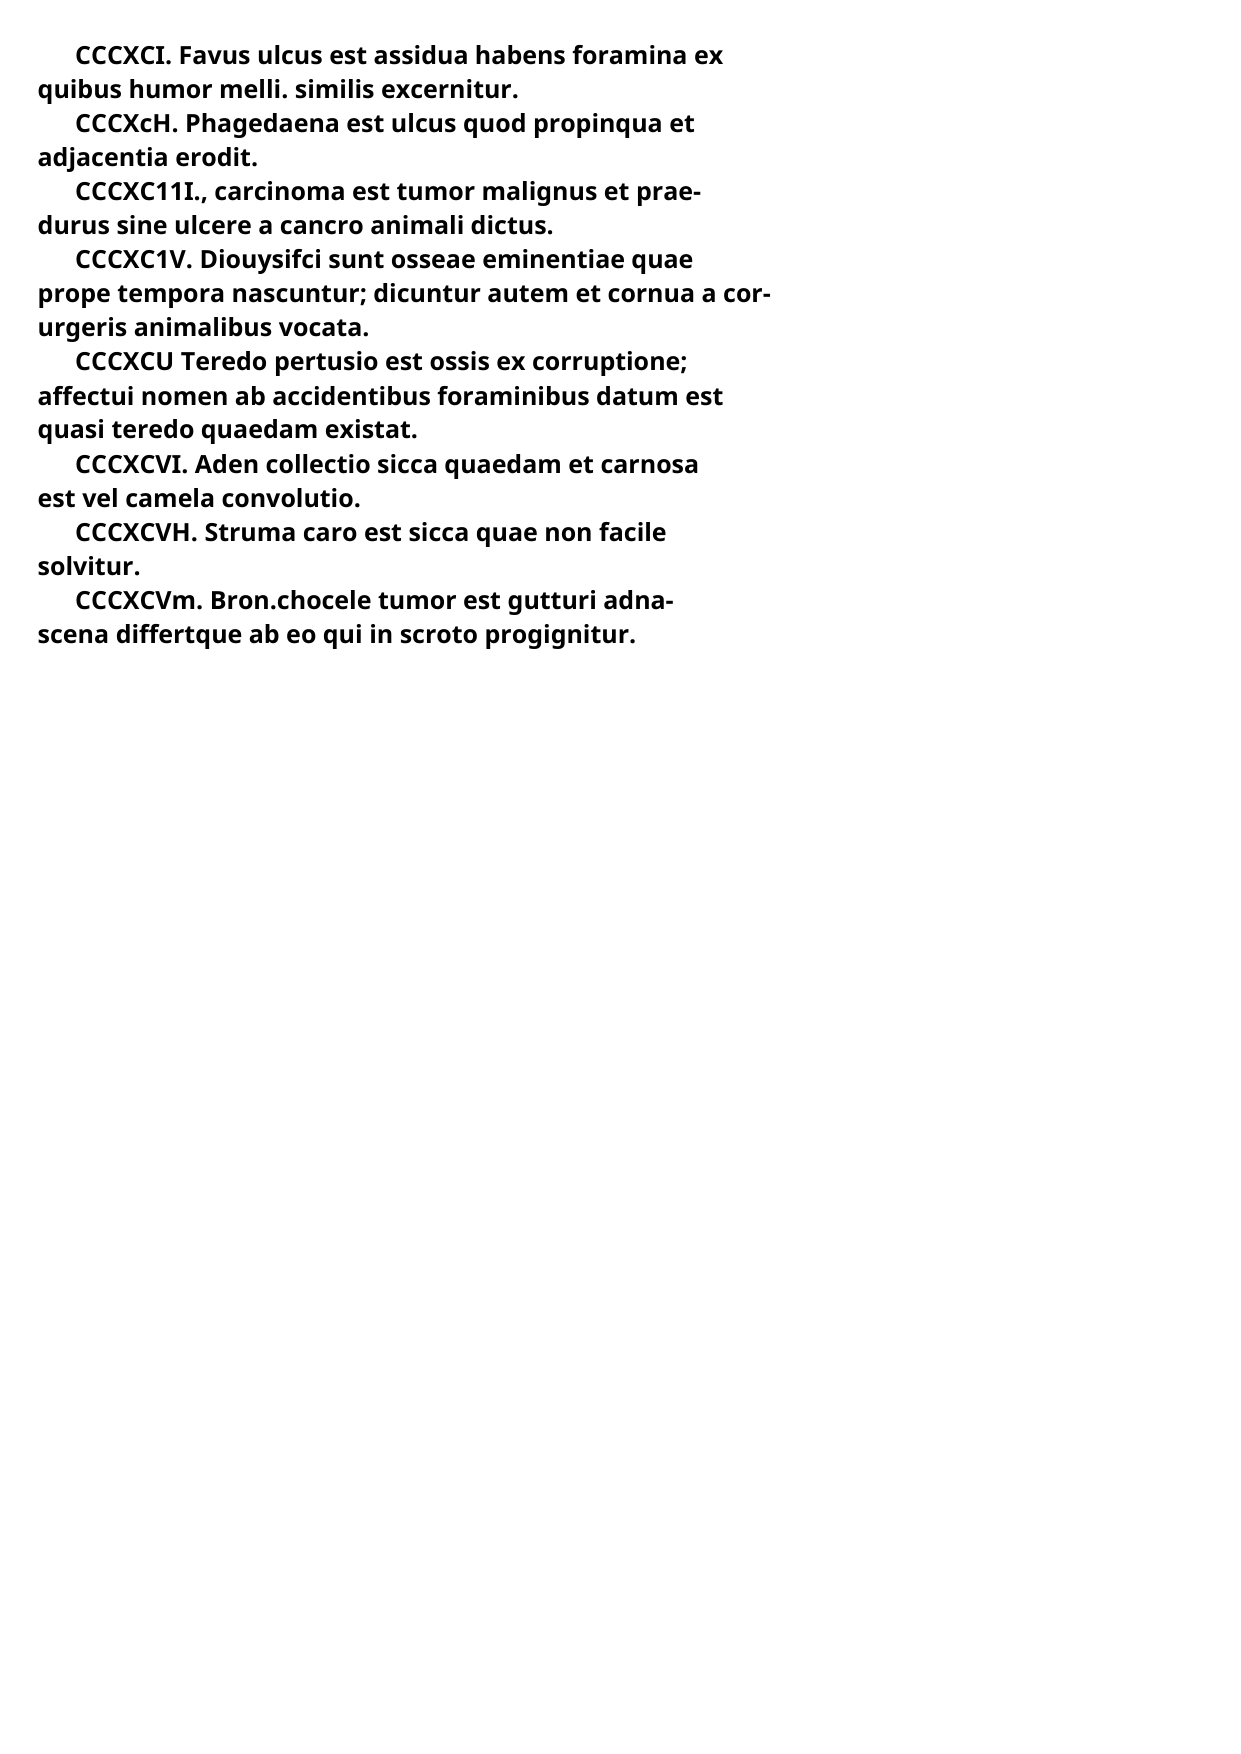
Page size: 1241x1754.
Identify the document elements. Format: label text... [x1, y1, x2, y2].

text CCCXcH. Phagedaena est ulcus quod propinqua et adjacentia erodit. [37, 106, 1203, 174]
text CCCXCVm. Bron.chocele tumor est gutturi adna- scena differtque ab eo qui in scroto progignitur. [37, 582, 1203, 651]
text CCCXC1V. Diouysifci sunt osseae eminentiae quae prope tempora nascuntur; dicuntur autem et cornua a cor- urgeris animalibus vocata. [37, 242, 1203, 344]
text CCCXCU Teredo pertusio est ossis ex corruptione; affectui nomen ab accidentibus foraminibus datum est quasi teredo quaedam existat. [37, 344, 1203, 446]
text CCCXC11I., carcinoma est tumor malignus et prae- durus sine ulcere a cancro animali dictus. [37, 174, 1203, 242]
text CCCXCI. Favus ulcus est assidua habens foramina ex quibus humor melli. similis excernitur. [37, 37, 1203, 106]
text CCCXCVH. Struma caro est sicca quae non facile solvitur. [37, 514, 1203, 582]
text CCCXCVI. Aden collectio sicca quaedam et carnosa est vel camela convolutio. [37, 446, 1203, 514]
